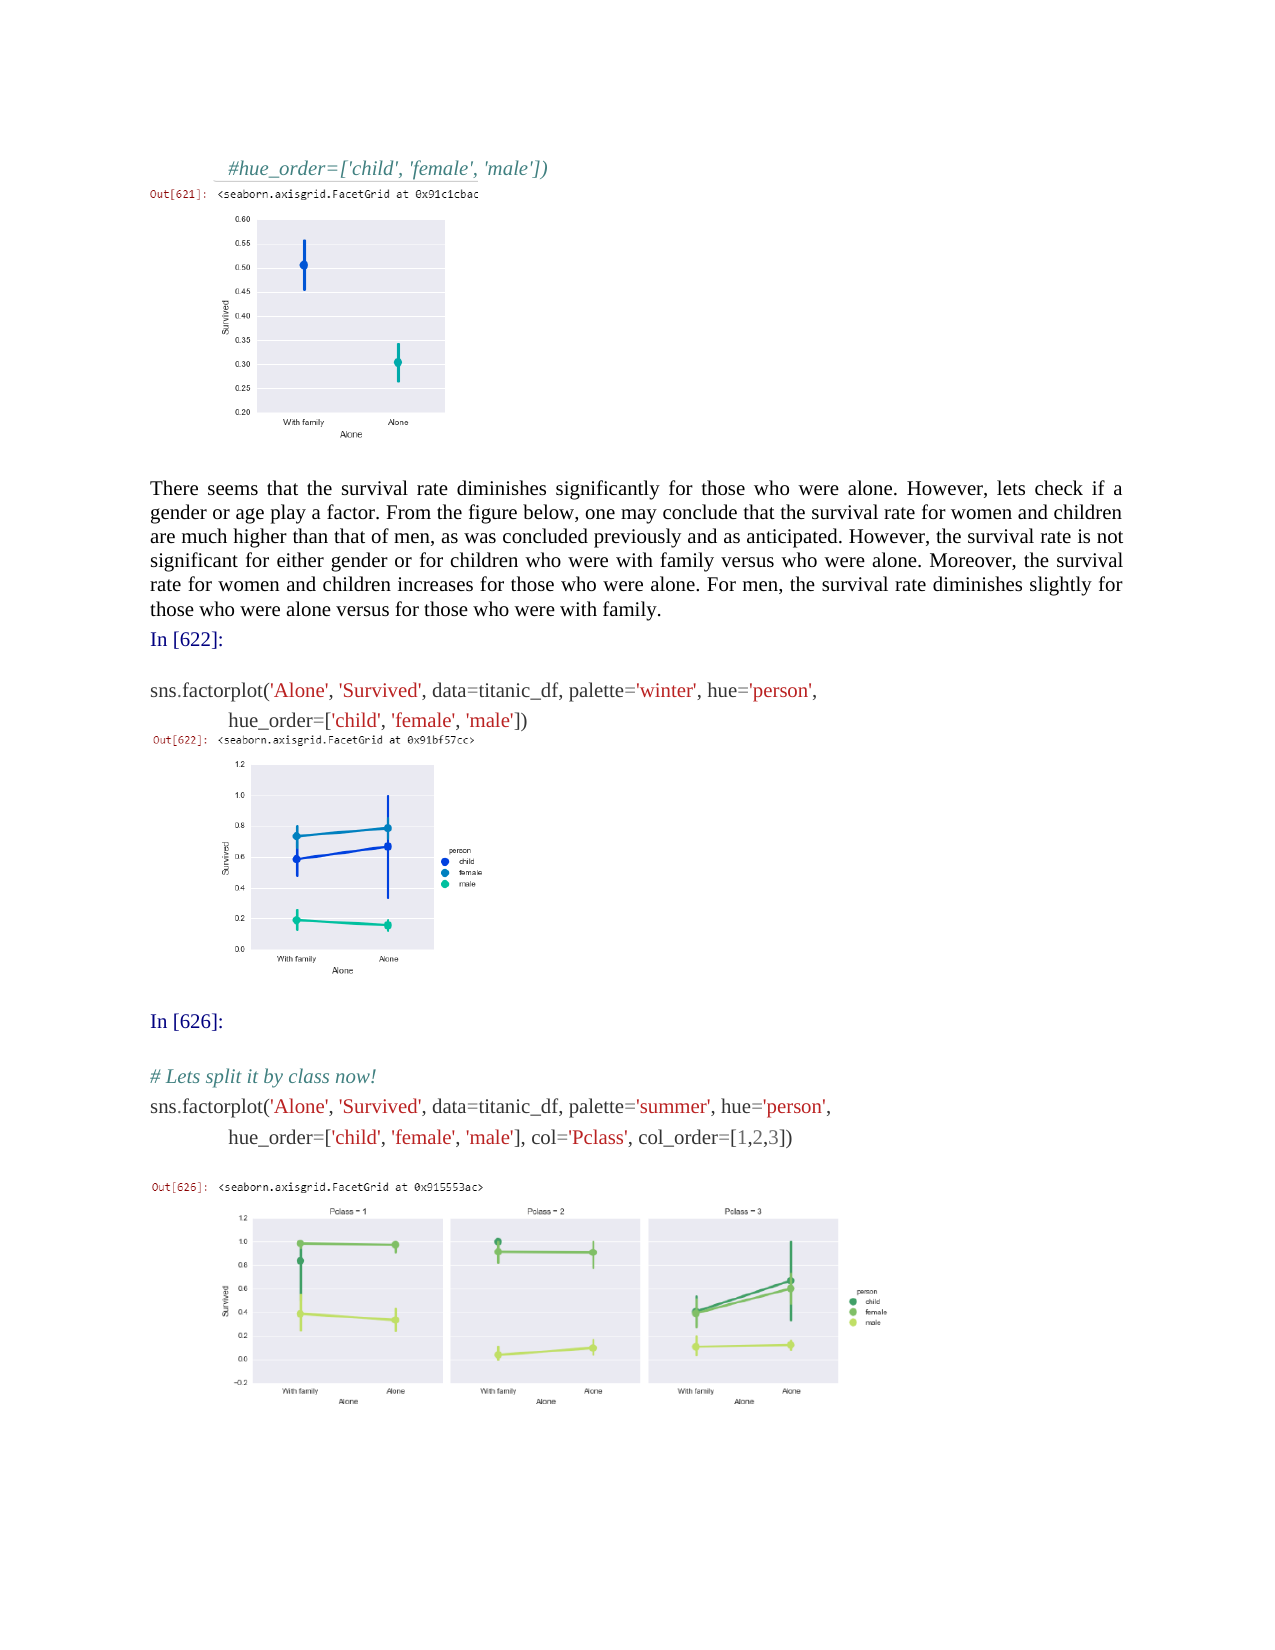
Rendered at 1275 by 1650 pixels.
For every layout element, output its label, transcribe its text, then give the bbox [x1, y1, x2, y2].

text hue_order=['child', 'female', 'male'], col='Pclass', col_order=[1,2,3]) [150, 1118, 1125, 1149]
text #hue_order=['child', 'female', 'male']) [150, 150, 1125, 180]
picture [150, 1179, 926, 1428]
text In [622]: [150, 621, 1125, 651]
picture [150, 732, 513, 985]
text # Lets split it by class now! [150, 1058, 1125, 1088]
text In [626]: [150, 1009, 1125, 1033]
text sns.factorplot('Alone', 'Survived', data=titanic_df, palette='winter', hue='person', [150, 672, 1125, 702]
text There seems that the survival rate diminishes significantly for those who were alone. However, lets check if a gender or age play a factor. From the figure below, one may conclude that the survival rate for women and children are much higher than that of men, as was concluded previously and as anticipated. However, the survival rate is not significant for either gender or for children who were with family versus who were alone. Moreover, the survival rate for women and children increases for those who were alone. For men, the survival rate diminishes slightly for those who were alone versus for those who were with family. [150, 476, 1125, 621]
picture [150, 180, 478, 452]
text hue_order=['child', 'female', 'male']) [150, 702, 1125, 732]
text sns.factorplot('Alone', 'Survived', data=titanic_df, palette='summer', hue='person', [150, 1088, 1125, 1118]
